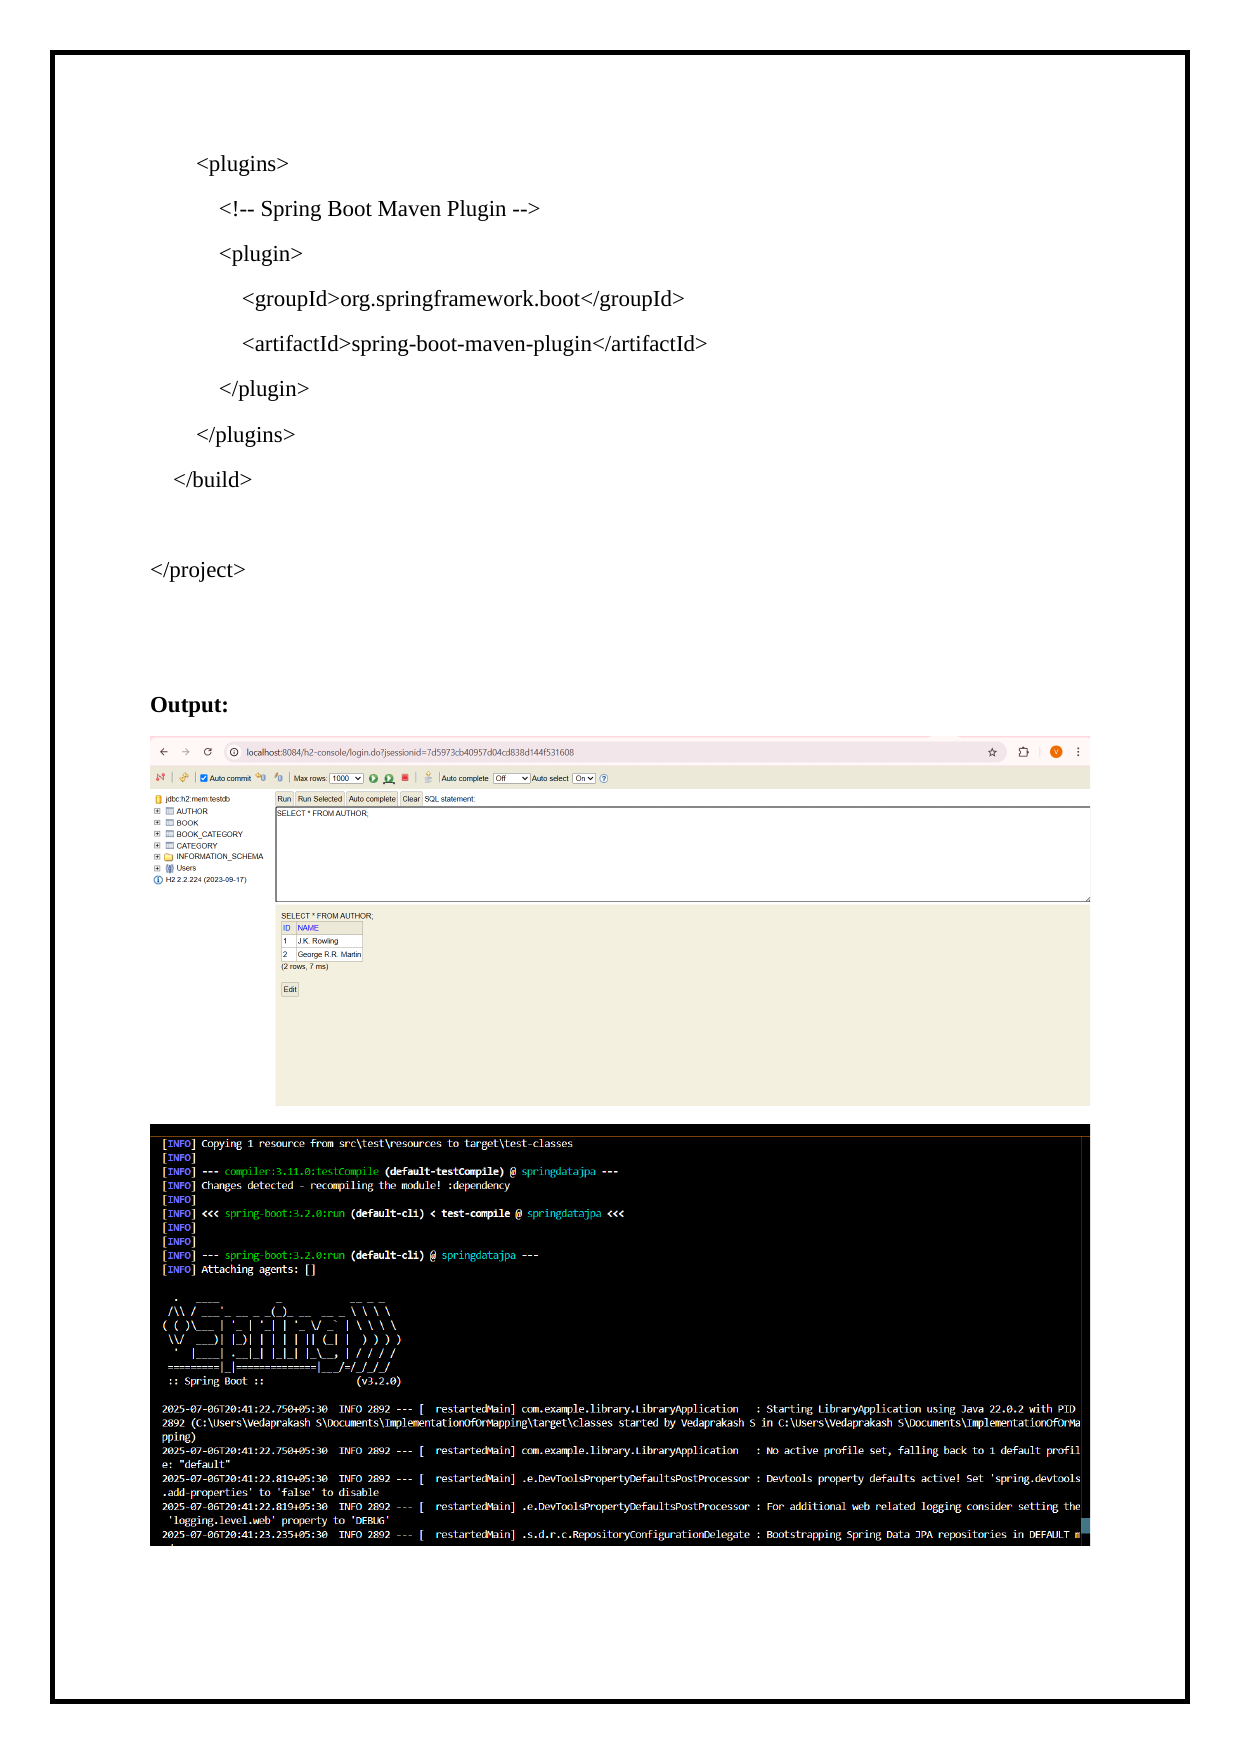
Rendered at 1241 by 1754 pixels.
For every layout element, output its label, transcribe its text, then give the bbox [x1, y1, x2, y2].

text </project> [150, 556, 1090, 582]
text <plugin> [150, 240, 1090, 267]
picture [150, 736, 1091, 1106]
text <artifactId>spring-boot-maven-plugin</artifactId> [150, 330, 1090, 357]
text <!-- Spring Boot Maven Plugin --> [150, 195, 1090, 221]
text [150, 285, 1090, 312]
text </plugin> [150, 376, 1090, 402]
text </plugins> [150, 421, 1090, 447]
text </build> [150, 466, 1090, 492]
text Output: [150, 691, 1090, 718]
text <plugins> [150, 150, 1090, 176]
picture [150, 1124, 1091, 1546]
